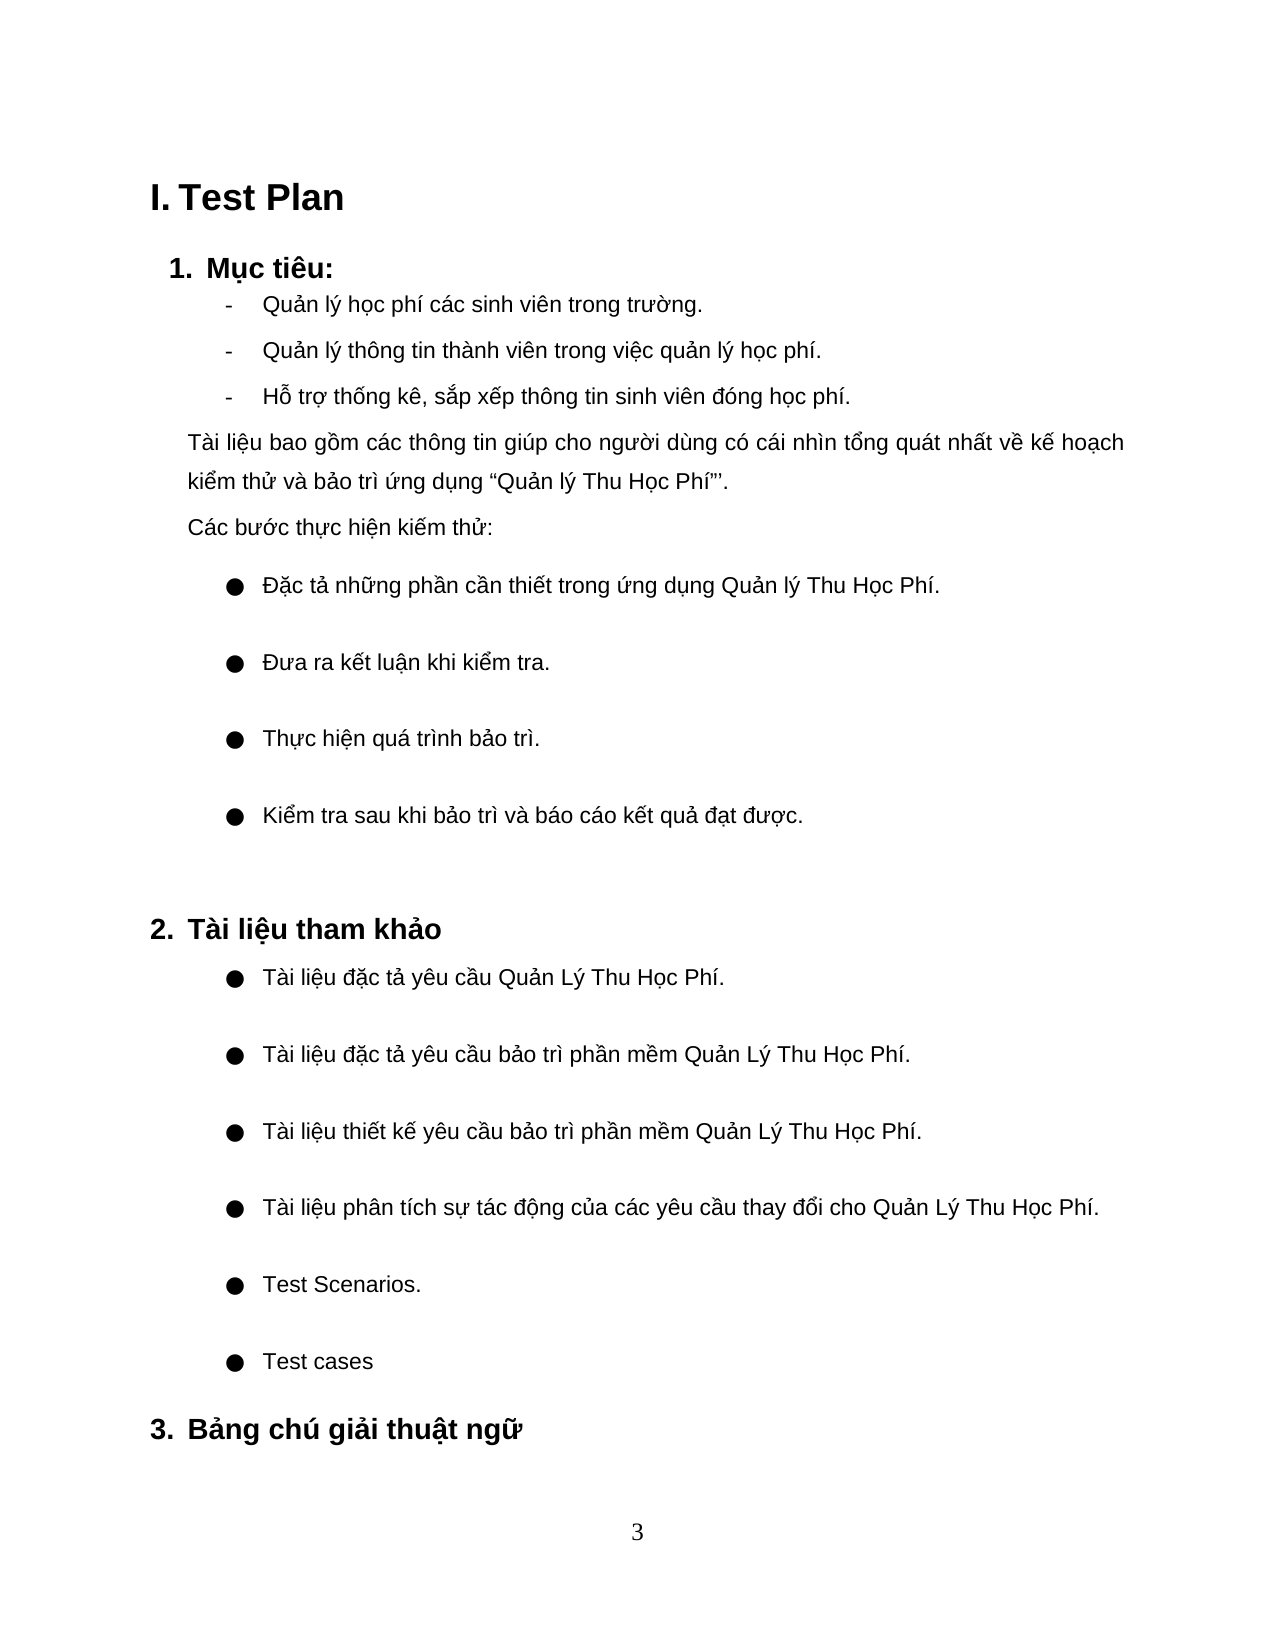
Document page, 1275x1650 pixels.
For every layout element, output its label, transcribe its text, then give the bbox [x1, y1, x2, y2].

list Test Scenarios. [225, 1258, 1125, 1305]
list Tài liệu đặc tả yêu cầu Quản Lý Thu Học Phí. [225, 952, 1125, 999]
list Test cases [225, 1335, 1125, 1382]
list Tài liệu thiết kế yêu cầu bảo trì phần mềm Quản Lý Thu Học Phí. [225, 1105, 1125, 1152]
text Các bước thực hiện kiếm thử: [187, 514, 1125, 540]
subtitle Bảng chú giải thuật ngữ [150, 1412, 1125, 1445]
list Quản lý thông tin thành viên trong việc quản lý học phí. [225, 337, 1125, 363]
list Tài liệu phân tích sự tác động của các yêu cầu thay đổi cho Quản Lý Thu Học Phí. [225, 1182, 1125, 1229]
subtitle Test Plan [150, 175, 1125, 218]
list Đặc tả những phần cần thiết trong ứng dụng Quản lý Thu Học Phí. [225, 559, 1125, 607]
subtitle Mục tiêu: [169, 251, 1125, 284]
list Đưa ra kết luận khi kiểm tra. [225, 636, 1125, 683]
list Tài liệu đặc tả yêu cầu bảo trì phần mềm Quản Lý Thu Học Phí. [225, 1028, 1125, 1075]
list Thực hiện quá trình bảo trì. [225, 713, 1125, 760]
list Hỗ trợ thống kê, sắp xếp thông tin sinh viên đóng học phí. [225, 383, 1125, 409]
list Kiểm tra sau khi bảo trì và báo cáo kết quả đạt được. [225, 789, 1125, 837]
subtitle Tài liệu tham khảo [150, 912, 1125, 946]
text Tài liệu bao gồm các thông tin giúp cho người dùng có cái nhìn tổng quát nhất về kế hoạch kiểm thử và bảo trì ứng dụng “Quản lý Thu Học Phí”’. [187, 429, 1125, 494]
list Quản lý học phí các sinh viên trong trường. [225, 291, 1125, 317]
